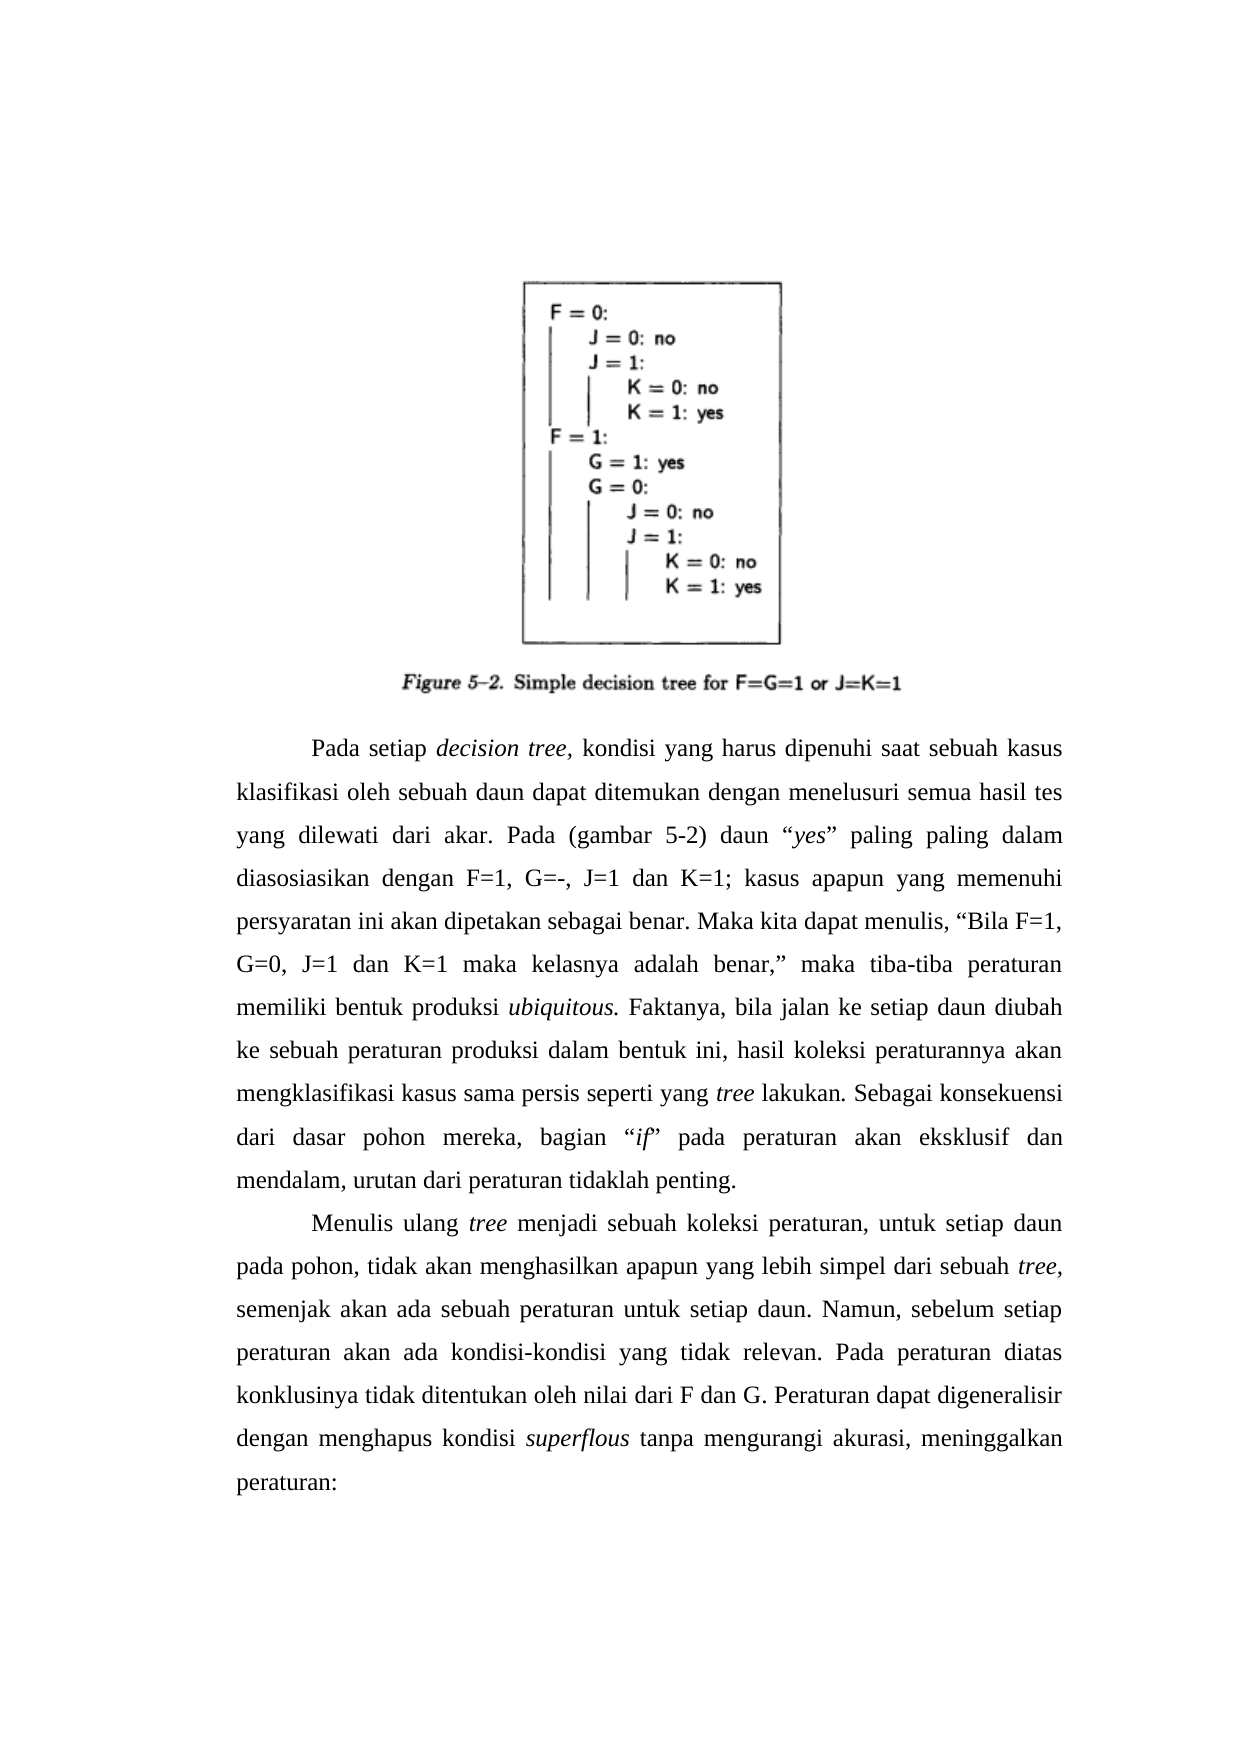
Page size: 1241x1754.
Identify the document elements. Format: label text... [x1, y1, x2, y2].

list Pada setiap decision tree, kondisi yang harus dipenuhi saat sebuah kasus klasifikasi oleh sebuah daun dapat ditemukan dengan menelusuri semua hasil tes yang dilewati dari akar. Pada (gambar 5-2) daun “yes” paling paling dalam diasosiasikan dengan F=1, G=-, J=1 dan K=1; kasus apapun yang memenuhi persyaratan ini akan dipetakan sebagai benar. Maka kita dapat menulis, “Bila F=1, G=0, J=1 dan K=1 maka kelasnya adalah benar,” maka tiba-tiba peraturan memiliki bentuk produksi ubiquitous. Faktanya, bila jalan ke setiap daun diubah ke sebuah peraturan produksi dalam bentuk ini, hasil koleksi peraturannya akan mengklasifikasi kasus sama persis seperti yang tree lakukan. Sebagai konsekuensi dari dasar pohon mereka, bagian “if” pada peraturan akan eksklusif dan mendalam, urutan dari peraturan tidaklah penting. [236, 733, 1063, 1193]
picture [372, 236, 928, 720]
list Menulis ulang tree menjadi sebuah koleksi peraturan, untuk setiap daun pada pohon, tidak akan menghasilkan apapun yang lebih simpel dari sebuah tree, semenjak akan ada sebuah peraturan untuk setiap daun. Namun, sebelum setiap peraturan akan ada kondisi-kondisi yang tidak relevan. Pada peraturan diatas konklusinya tidak ditentukan oleh nilai dari F dan G. Peraturan dapat digeneralisir dengan menghapus kondisi superflous tanpa mengurangi akurasi, meninggalkan peraturan: [236, 1208, 1063, 1495]
